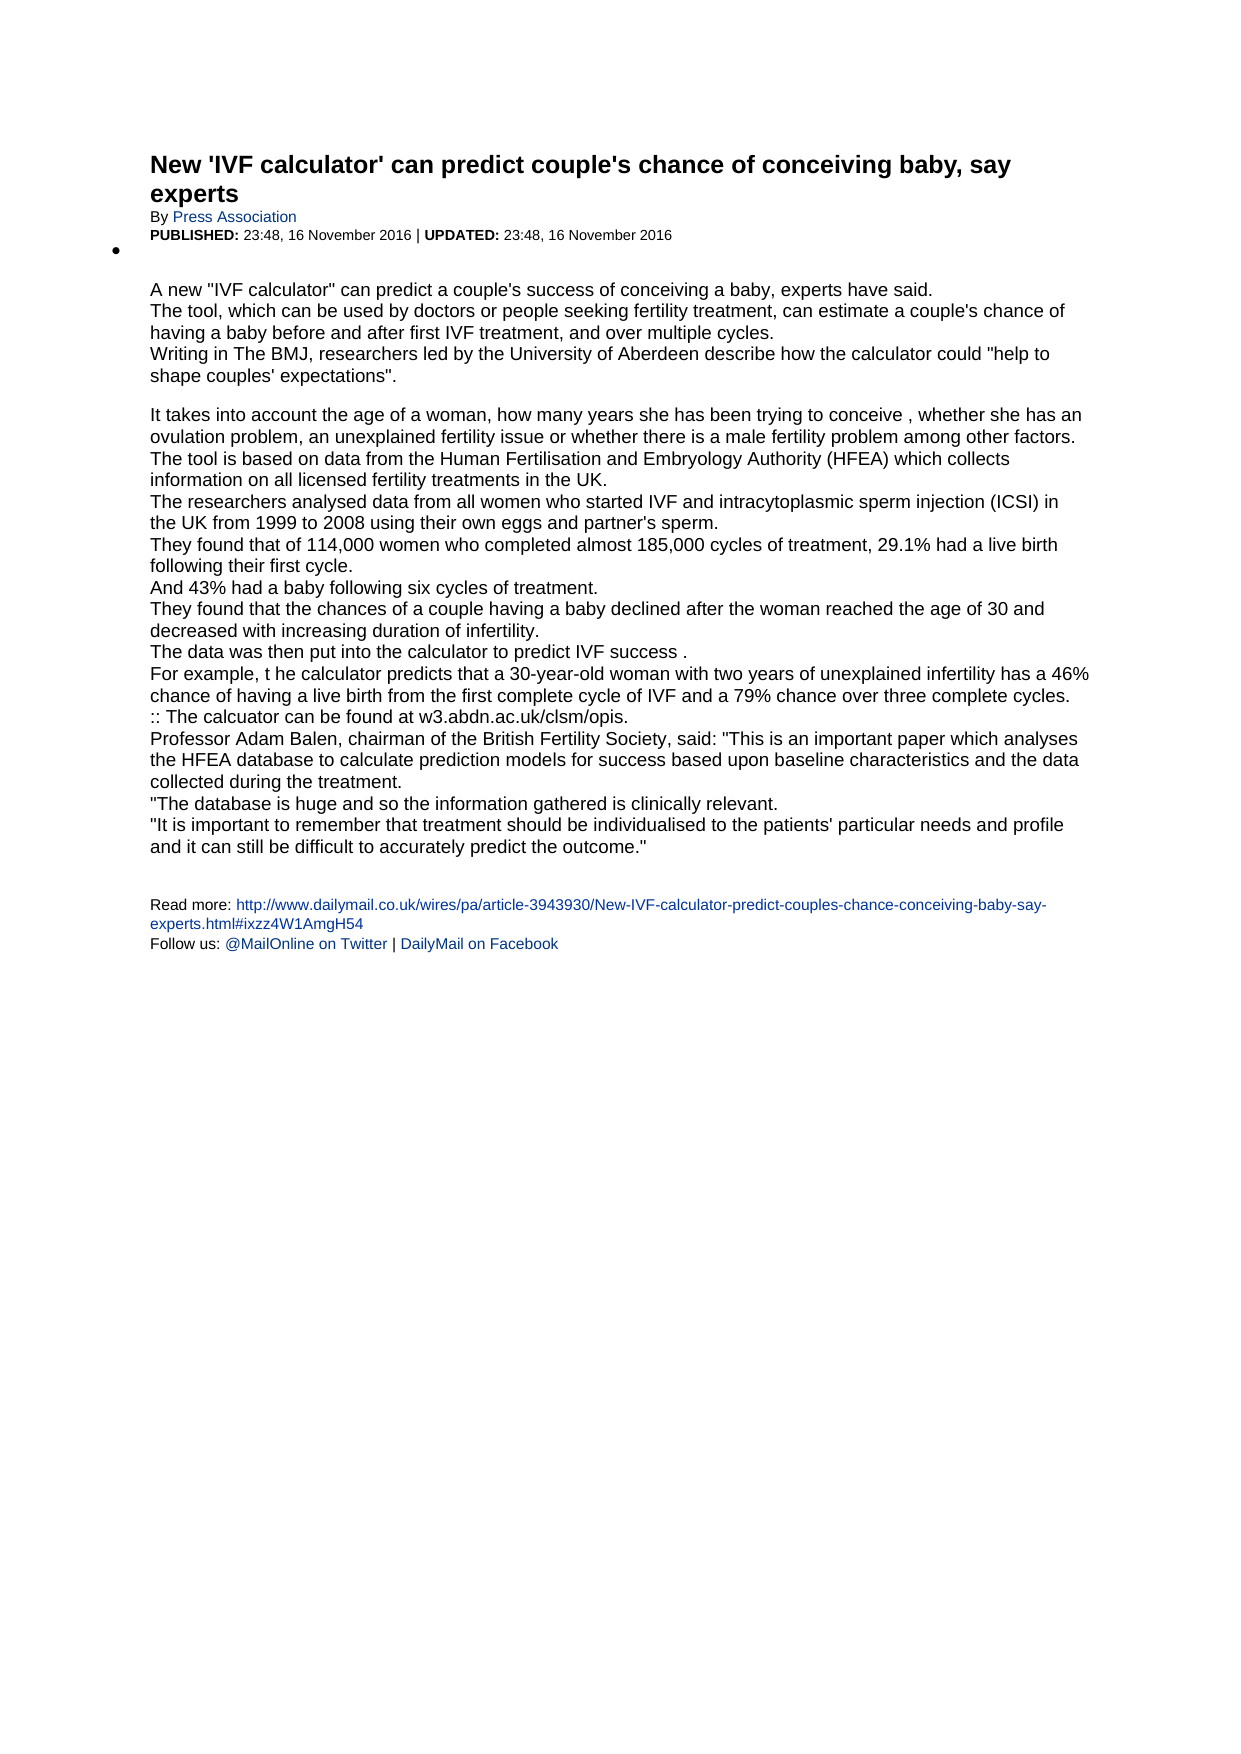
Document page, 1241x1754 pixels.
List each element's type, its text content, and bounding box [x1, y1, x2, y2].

text The data was then put into the calculator to predict IVF success . [150, 641, 1090, 663]
text New 'IVF calculator' can predict couple's chance of conceiving baby, say experts [150, 150, 1090, 207]
text "It is important to remember that treatment should be individualised to the patients' particular needs and profile and it can still be difficult to accurately predict the outcome." [150, 814, 1090, 857]
text And 43% had a baby following six cycles of treatment. [150, 577, 1090, 598]
text By Press Association [150, 207, 1090, 226]
text They found that the chances of a couple having a baby declined after the woman reached the age of 30 and decreased with increasing duration of infertility. [150, 598, 1090, 641]
text It takes into account the age of a woman, how many years she has been trying to conceive , whether she has an ovulation problem, an unexplained fertility issue or whether there is a male fertility problem among other factors. [150, 404, 1090, 447]
text The tool is based on data from the Human Fertilisation and Embryology Authority (HFEA) which collects information on all licensed fertility treatments in the UK. [150, 447, 1090, 490]
text The researchers analysed data from all women who started IVF and intracytoplasmic sperm injection (ICSI) in the UK from 1999 to 2008 using their own eggs and partner's sperm. [150, 490, 1090, 533]
text The tool, which can be used by doctors or people seeking fertility treatment, can estimate a couple's chance of having a baby before and after first IVF treatment, and over multiple cycles. [150, 300, 1090, 343]
text "The database is huge and so the information gathered is clinically relevant. [150, 792, 1090, 814]
text PUBLISHED: 23:48, 16 November 2016 | UPDATED: 23:48, 16 November 2016 [150, 226, 1090, 243]
text Writing in The BMJ, researchers led by the University of Aberdeen describe how the calculator could "help to shape couples' expectations". [150, 343, 1090, 386]
text They found that of 114,000 women who completed almost 185,000 cycles of treatment, 29.1% had a live birth following their first cycle. [150, 533, 1090, 577]
text Read more: http://www.dailymail.co.uk/wires/pa/article-3943930/New-IVF-calculator-predict-couples-chance-conceiving-baby-say-experts.html#ixzz4W1AmgH54 Follow us: @MailOnline on Twitter | DailyMail on Facebook [150, 857, 1090, 952]
text A new "IVF calculator" can predict a couple's success of conceiving a baby, experts have said. [150, 278, 1090, 300]
text For example, t he calculator predicts that a 30-year-old woman with two years of unexplained infertility has a 46% chance of having a live birth from the first complete cycle of IVF and a 79% chance over three complete cycles. [150, 663, 1090, 706]
text Professor Adam Balen, chairman of the British Fertility Society, said: "This is an important paper which analyses the HFEA database to calculate prediction models for success based upon baseline characteristics and the data collected during the treatment. [150, 728, 1090, 792]
text :: The calcuator can be found at w3.abdn.ac.uk/clsm/opis. [150, 706, 1090, 728]
